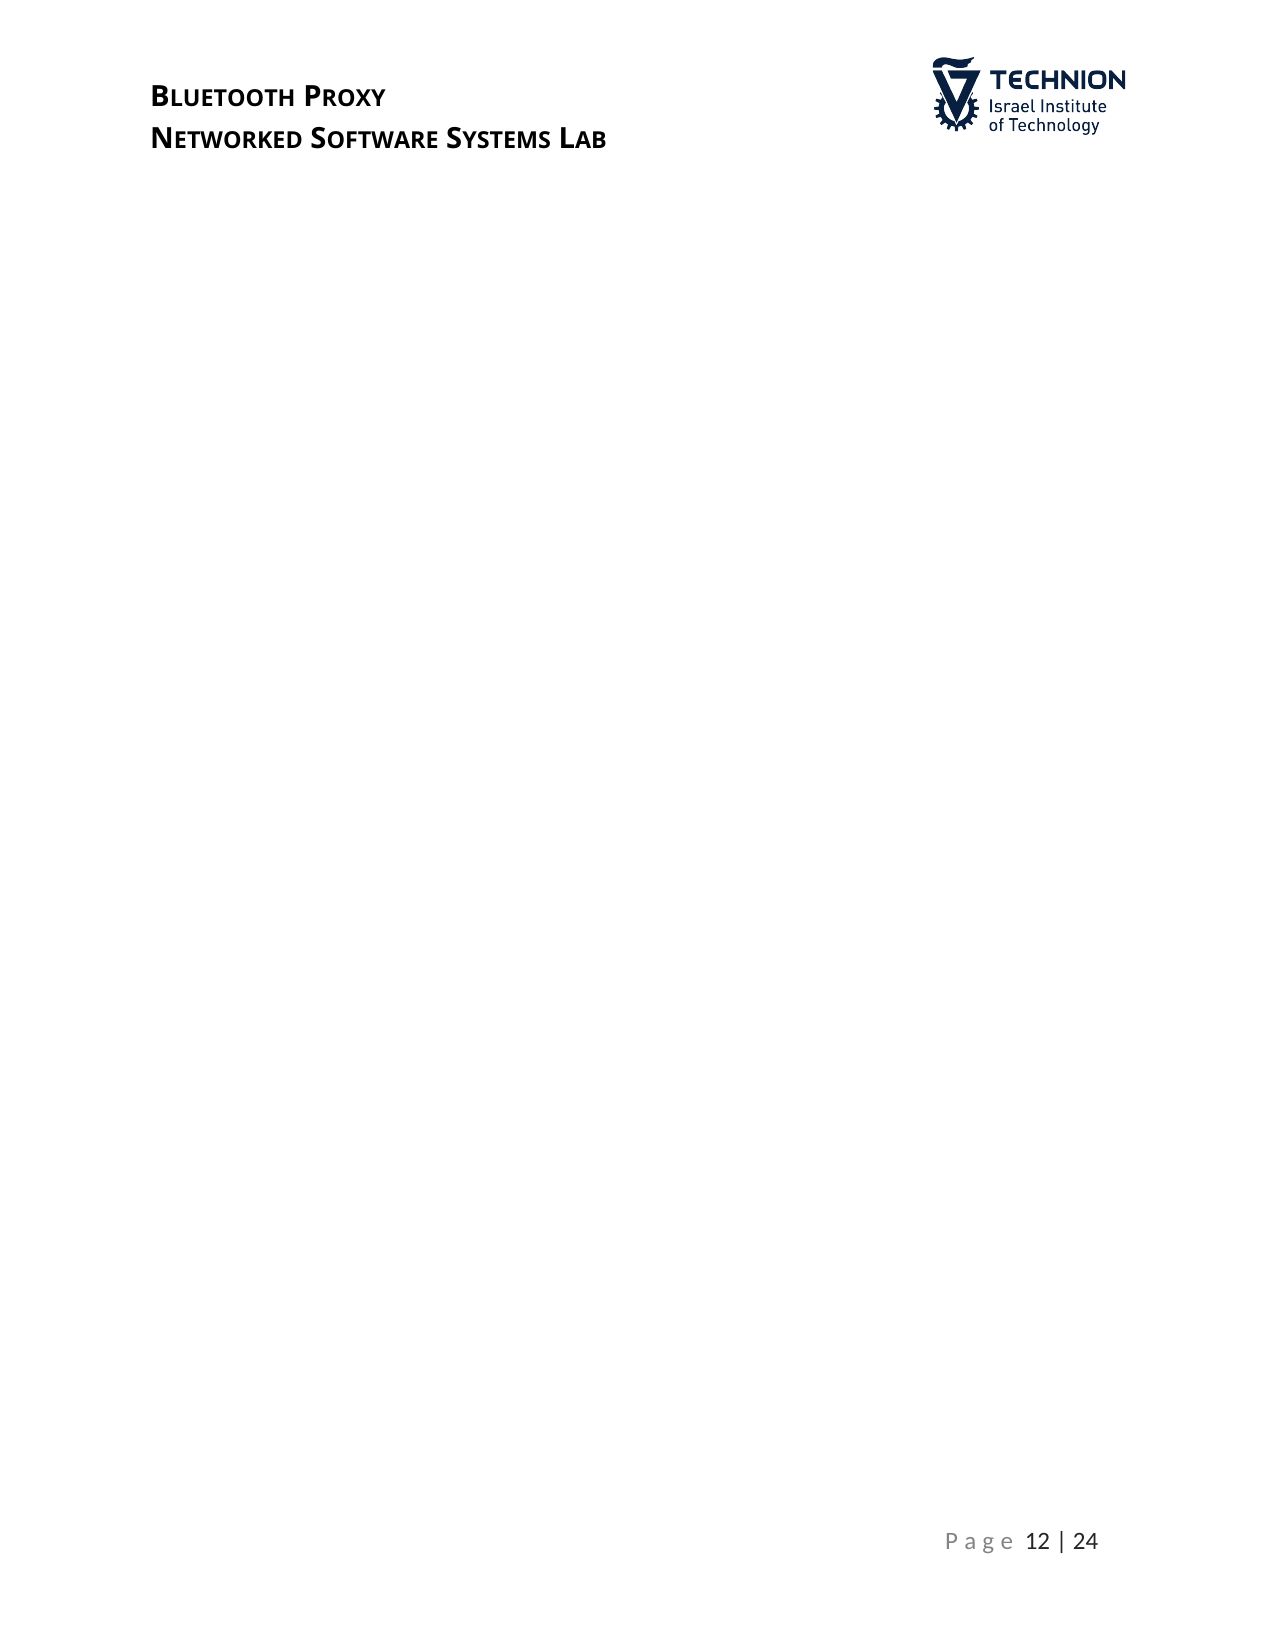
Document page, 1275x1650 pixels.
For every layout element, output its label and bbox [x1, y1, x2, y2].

picture [932, 57, 1125, 135]
